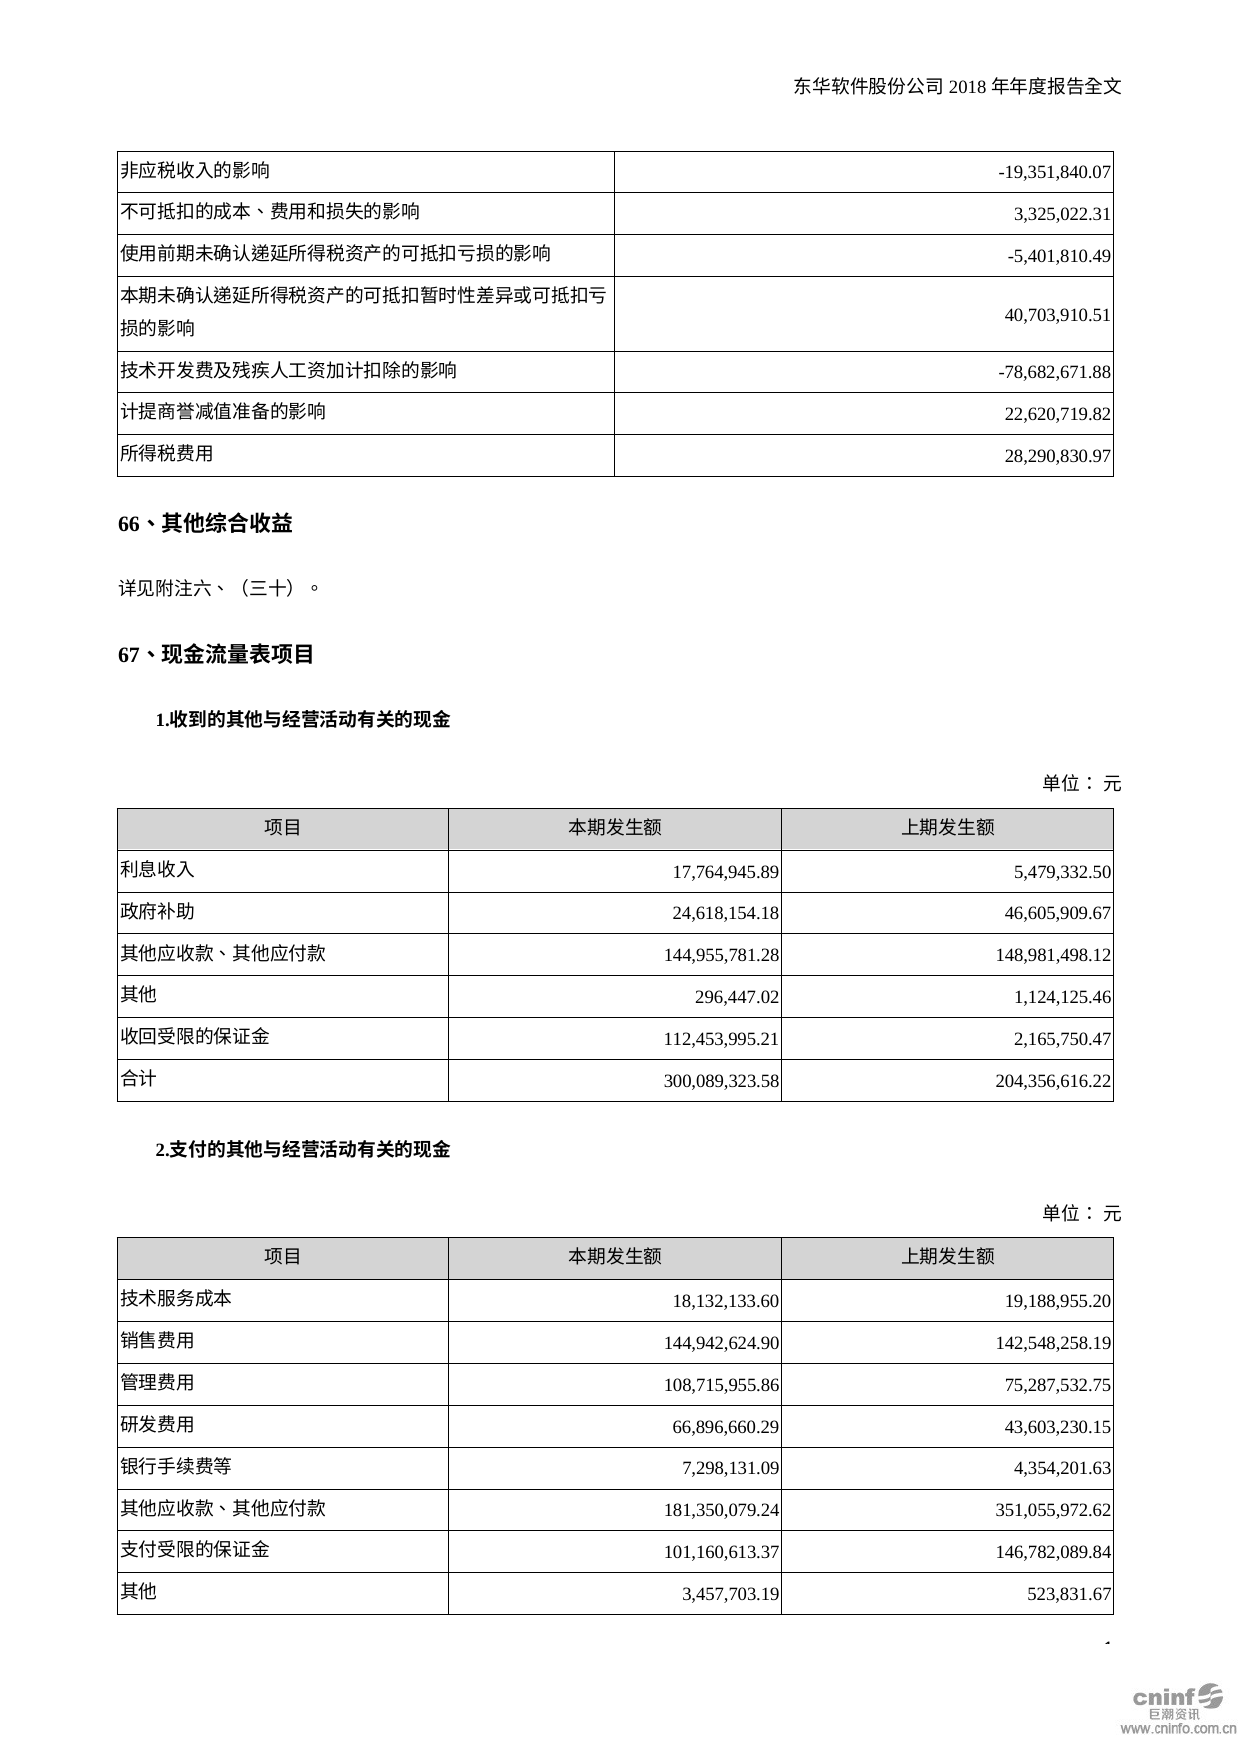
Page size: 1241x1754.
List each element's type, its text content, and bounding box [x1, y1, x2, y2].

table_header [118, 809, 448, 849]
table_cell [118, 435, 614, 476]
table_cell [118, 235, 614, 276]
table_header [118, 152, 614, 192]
text 详见附注六、（三十）。 [118, 575, 1137, 601]
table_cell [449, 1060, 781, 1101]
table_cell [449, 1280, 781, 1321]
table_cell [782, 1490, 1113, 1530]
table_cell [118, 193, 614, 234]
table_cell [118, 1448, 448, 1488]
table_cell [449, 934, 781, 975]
text 单位： 元 [102, 771, 1122, 796]
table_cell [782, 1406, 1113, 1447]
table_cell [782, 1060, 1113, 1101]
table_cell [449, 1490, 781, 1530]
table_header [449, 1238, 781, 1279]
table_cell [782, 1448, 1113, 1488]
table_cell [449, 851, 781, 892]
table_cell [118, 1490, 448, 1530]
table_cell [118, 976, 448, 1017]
subtitle 67、现金流量表项目 [118, 639, 1137, 668]
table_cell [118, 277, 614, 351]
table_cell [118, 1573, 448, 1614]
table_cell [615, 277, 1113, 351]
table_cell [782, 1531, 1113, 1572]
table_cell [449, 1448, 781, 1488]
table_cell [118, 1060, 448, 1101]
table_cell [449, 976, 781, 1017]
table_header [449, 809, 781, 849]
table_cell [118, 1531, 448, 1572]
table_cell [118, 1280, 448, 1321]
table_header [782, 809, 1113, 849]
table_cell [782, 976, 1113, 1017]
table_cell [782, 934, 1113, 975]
subtitle 66、其他综合收益 [118, 508, 1137, 538]
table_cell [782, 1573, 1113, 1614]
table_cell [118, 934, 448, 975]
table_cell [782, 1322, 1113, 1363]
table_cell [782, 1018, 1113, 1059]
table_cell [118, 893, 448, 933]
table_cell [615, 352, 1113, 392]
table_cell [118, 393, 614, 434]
subtitle 1.收到的其他与经营活动有关的现金 [155, 706, 1137, 732]
subtitle 2.支付的其他与经营活动有关的现金 [155, 1136, 1137, 1161]
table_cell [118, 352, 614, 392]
text 单位： 元 [102, 1200, 1122, 1226]
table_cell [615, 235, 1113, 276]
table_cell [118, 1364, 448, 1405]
picture [1115, 1680, 1240, 1737]
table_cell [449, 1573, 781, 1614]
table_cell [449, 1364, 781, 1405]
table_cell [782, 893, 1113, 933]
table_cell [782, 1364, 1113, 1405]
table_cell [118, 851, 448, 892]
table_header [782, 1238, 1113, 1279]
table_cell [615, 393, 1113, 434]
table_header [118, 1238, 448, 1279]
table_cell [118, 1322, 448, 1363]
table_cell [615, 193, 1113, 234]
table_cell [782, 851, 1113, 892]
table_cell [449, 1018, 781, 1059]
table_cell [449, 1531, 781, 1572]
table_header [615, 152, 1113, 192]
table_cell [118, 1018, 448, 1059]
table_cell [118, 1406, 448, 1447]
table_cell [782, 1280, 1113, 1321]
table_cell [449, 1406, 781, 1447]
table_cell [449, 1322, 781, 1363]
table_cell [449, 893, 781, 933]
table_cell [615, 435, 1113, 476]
